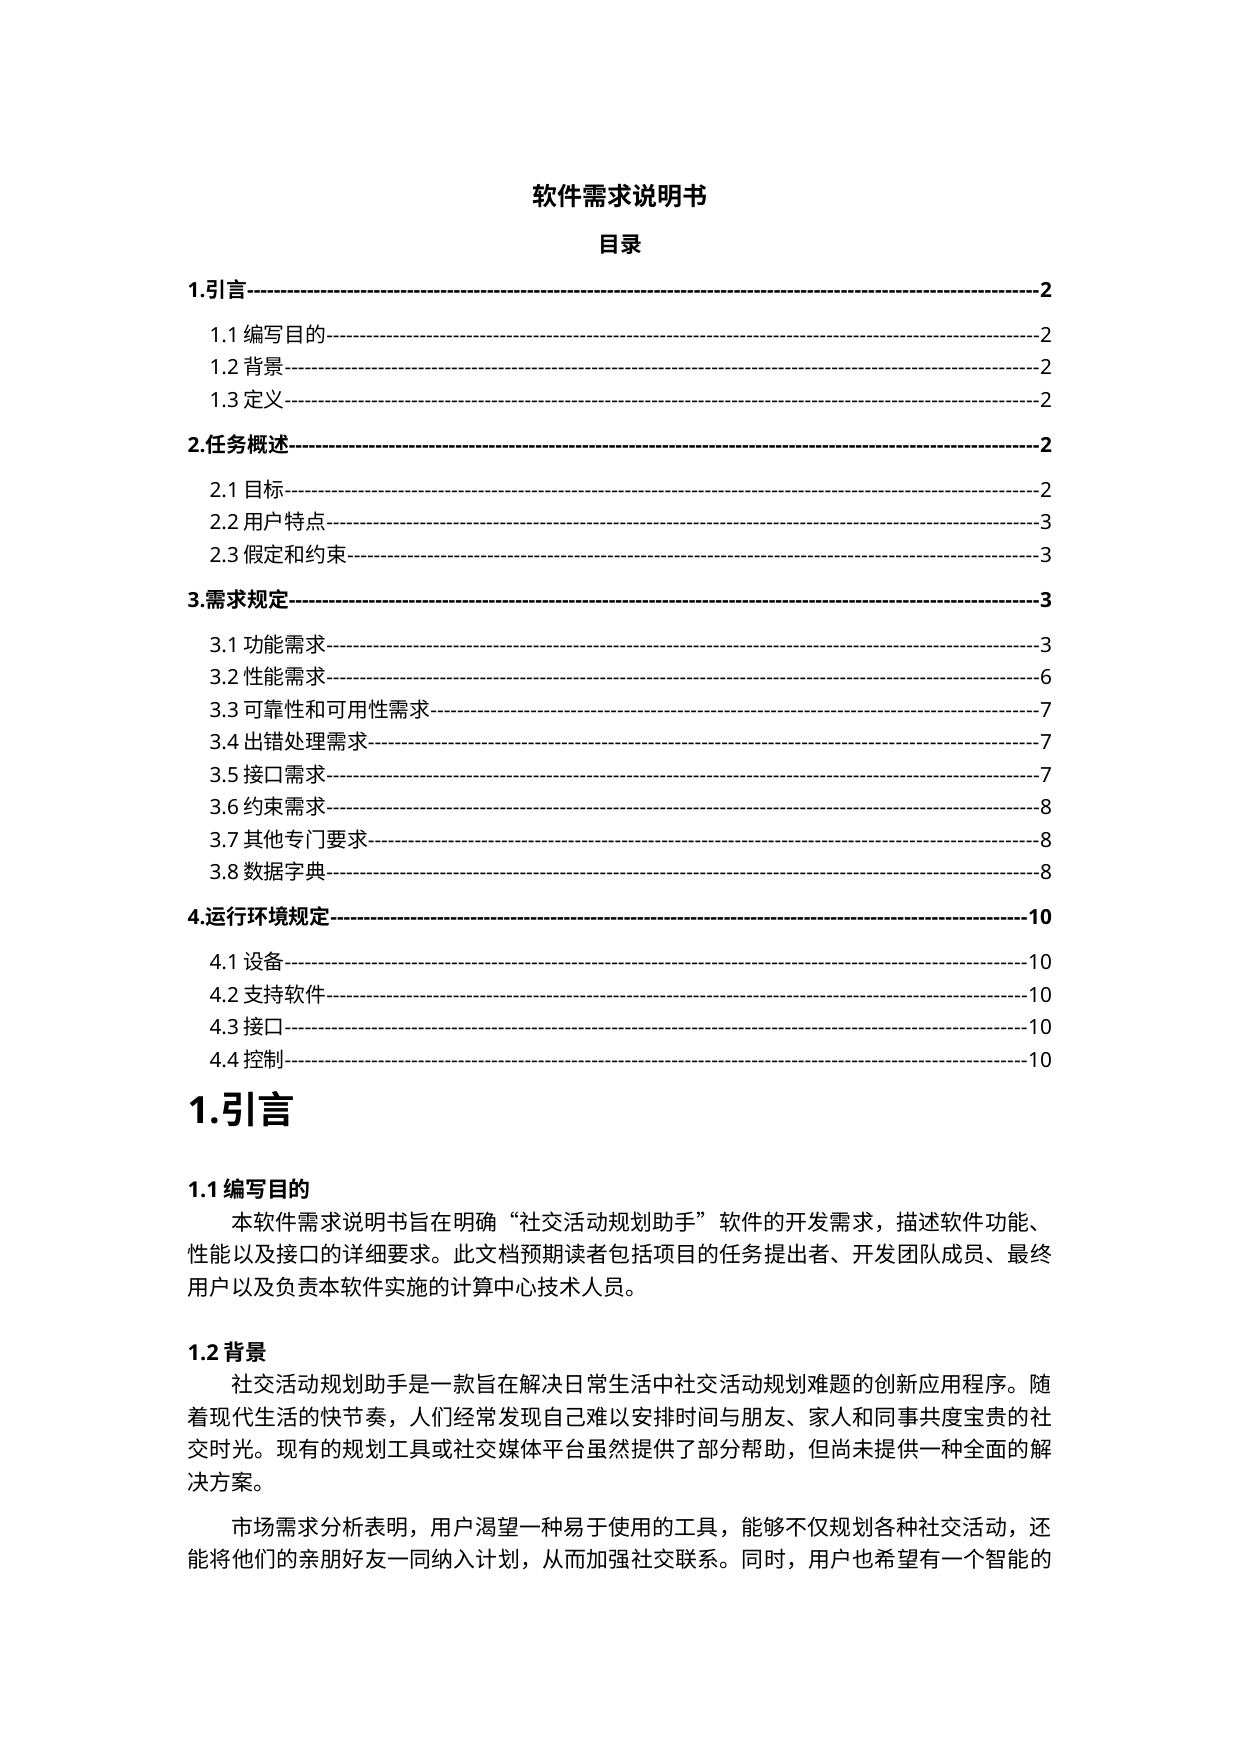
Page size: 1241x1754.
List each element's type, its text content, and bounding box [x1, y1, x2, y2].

text 3.8数据字典 8 [209, 854, 1053, 887]
text 本软件需求说明书旨在明确“社交活动规划助手”软件的开发需求，描述软件功能、性能以及接口的详细要求。此文档预期读者包括项目的任务提出者、开发团队成员、最终用户以及负责本软件实施的计算中心技术人员。 [187, 1204, 1053, 1302]
text 3.需求规定 3 [187, 582, 1053, 614]
text 1.2背景 [187, 1334, 1053, 1367]
text 3.4出错处理需求 7 [209, 724, 1053, 757]
text 4.1设备 10 [209, 944, 1053, 977]
text 3.7其他专门要求 8 [209, 822, 1053, 854]
text 2.2用户特点 3 [209, 504, 1053, 537]
text 3.5接口需求 7 [209, 757, 1053, 789]
text 1.1编写目的 [187, 1172, 1053, 1204]
text 3.6约束需求 8 [209, 789, 1053, 822]
text 4.2支持软件 10 [209, 977, 1053, 1009]
text 2.任务概述 2 [187, 427, 1053, 459]
text 3.2性能需求 6 [209, 659, 1053, 692]
text 3.3可靠性和可用性需求 7 [209, 692, 1053, 724]
text 1.1编写目的 2 [209, 317, 1053, 349]
text 软件需求说明书 [187, 162, 1053, 227]
text 社交活动规划助手是一款旨在解决日常生活中社交活动规划难题的创新应用程序。随着现代生活的快节奏，人们经常发现自己难以安排时间与朋友、家人和同事共度宝贵的社交时光。现有的规划工具或社交媒体平台虽然提供了部分帮助，但尚未提供一种全面的解决方案。 [187, 1367, 1053, 1497]
text 1.3定义 2 [209, 382, 1053, 414]
text 市场需求分析表明，用户渴望一种易于使用的工具，能够不仅规划各种社交活动，还能将他们的亲朋好友一同纳入计划，从而加强社交联系。同时，用户也希望有一个智能的系统，可以根据他们的偏好和需求为他们提供有趣的社交活动建议，减少规划活动所需的时间和精力。 [187, 1509, 1053, 1574]
text 2.1目标 2 [209, 472, 1053, 504]
text 1.引言 2 [187, 272, 1053, 304]
text 2.3假定和约束 3 [209, 537, 1053, 569]
text 4.4控制 10 [209, 1042, 1053, 1074]
text 4.运行环境规定 10 [187, 899, 1053, 932]
text 3.1功能需求 3 [209, 627, 1053, 659]
text 1.引言 [187, 1074, 1053, 1139]
text 1.2背景 2 [209, 349, 1053, 382]
text 目录 [187, 227, 1053, 259]
text 4.3接口 10 [209, 1009, 1053, 1042]
